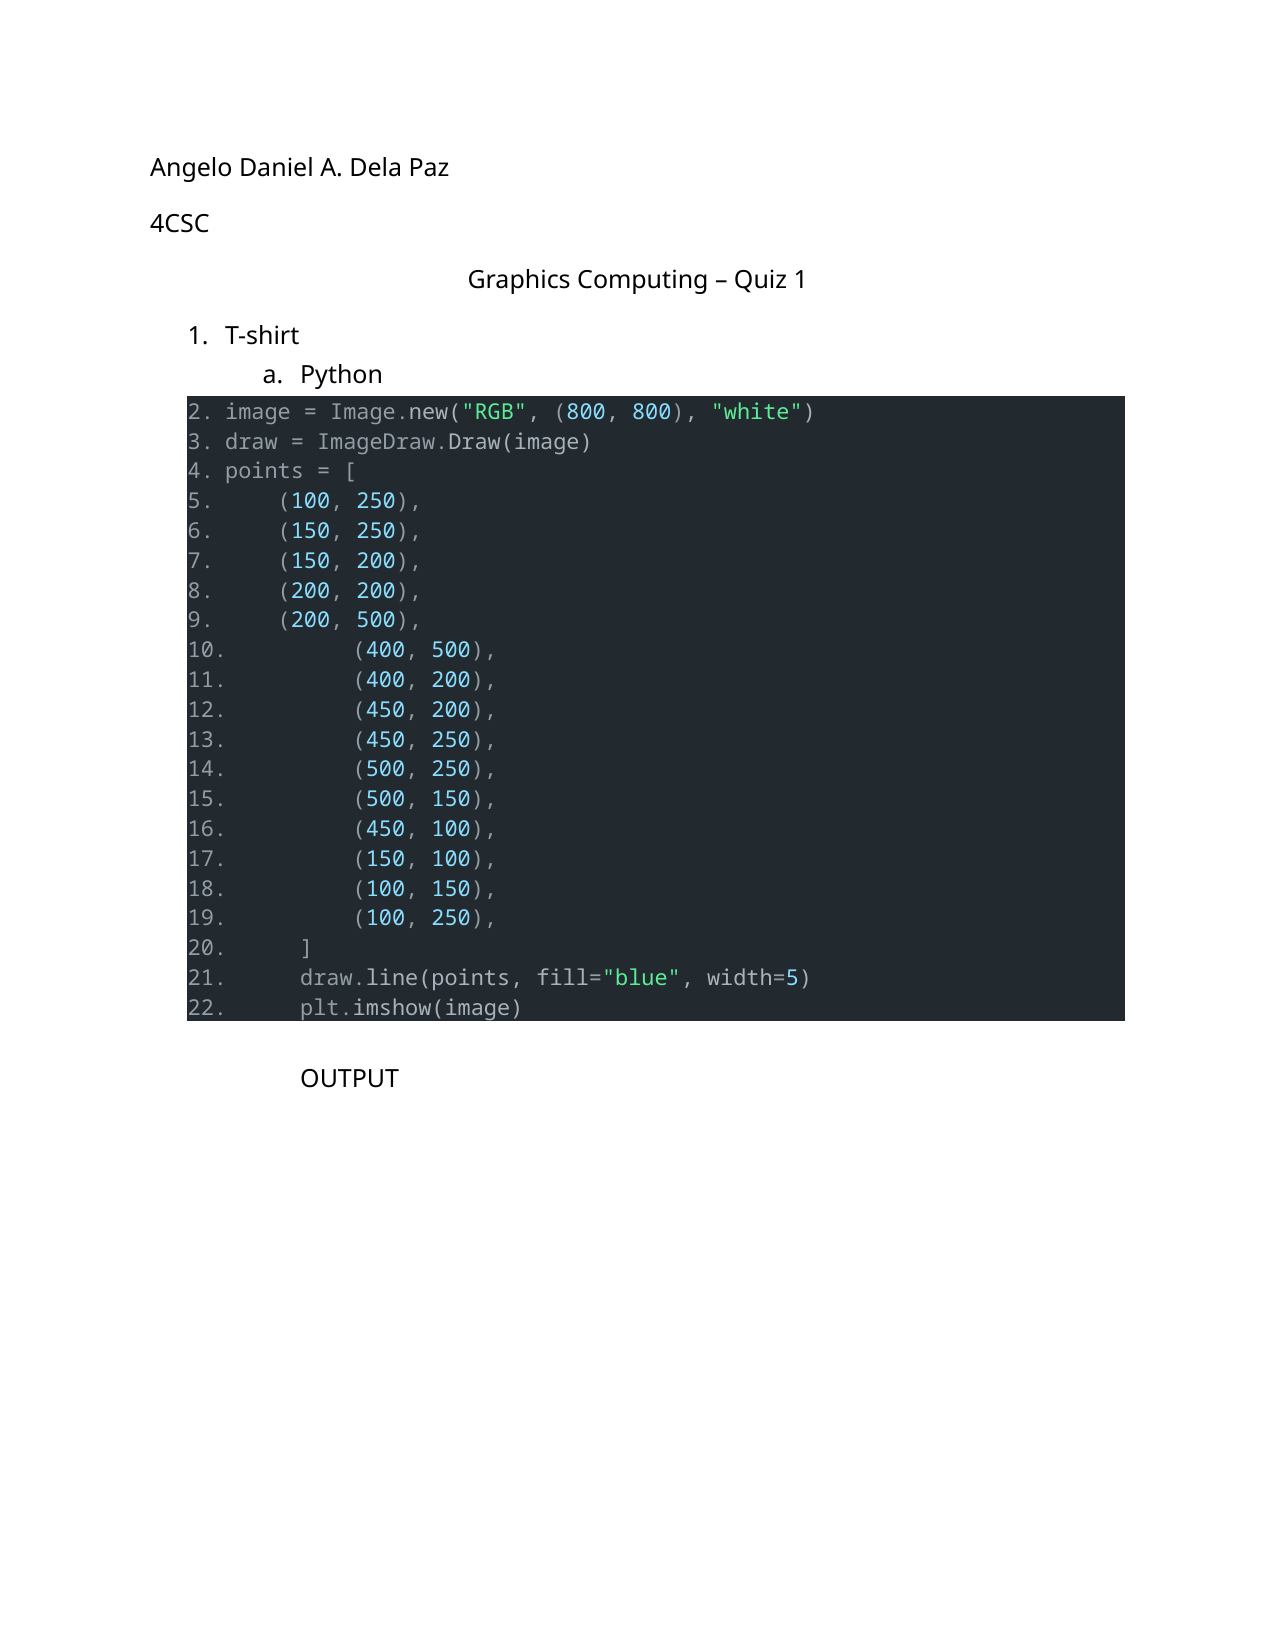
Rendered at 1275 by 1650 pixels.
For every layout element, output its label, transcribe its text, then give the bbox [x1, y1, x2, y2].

list T-shirt [187, 317, 1125, 352]
list (100, 250), [187, 485, 1125, 515]
list ] [187, 932, 1125, 962]
list (450, 250), [187, 723, 1125, 753]
list draw = ImageDraw.Draw(image) [187, 426, 1125, 455]
list plt.imshow(image) [187, 992, 1125, 1021]
list points = [ [187, 455, 1125, 485]
list (150, 250), [187, 515, 1125, 545]
list (500, 250), [187, 753, 1125, 783]
list (150, 200), [187, 545, 1125, 574]
list Python [262, 357, 1125, 391]
list (450, 100), [187, 813, 1125, 843]
text Angelo Daniel A. Dela Paz [150, 150, 1125, 184]
list (150, 100), [187, 843, 1125, 872]
text 4CSC [150, 206, 1125, 240]
list (100, 150), [187, 872, 1125, 902]
text Graphics Computing – Quiz 1 [150, 262, 1125, 296]
list (400, 500), [187, 634, 1125, 664]
list (400, 200), [187, 664, 1125, 694]
list (100, 250), [187, 902, 1125, 932]
list OUTPUT [300, 1061, 1125, 1095]
list (200, 200), [187, 574, 1125, 604]
list image = Image.new("RGB", (800, 800), "white") [187, 396, 1125, 426]
list (500, 150), [187, 783, 1125, 813]
list (450, 200), [187, 694, 1125, 723]
list draw.line(points, fill="blue", width=5) [187, 962, 1125, 992]
list (200, 500), [187, 604, 1125, 634]
